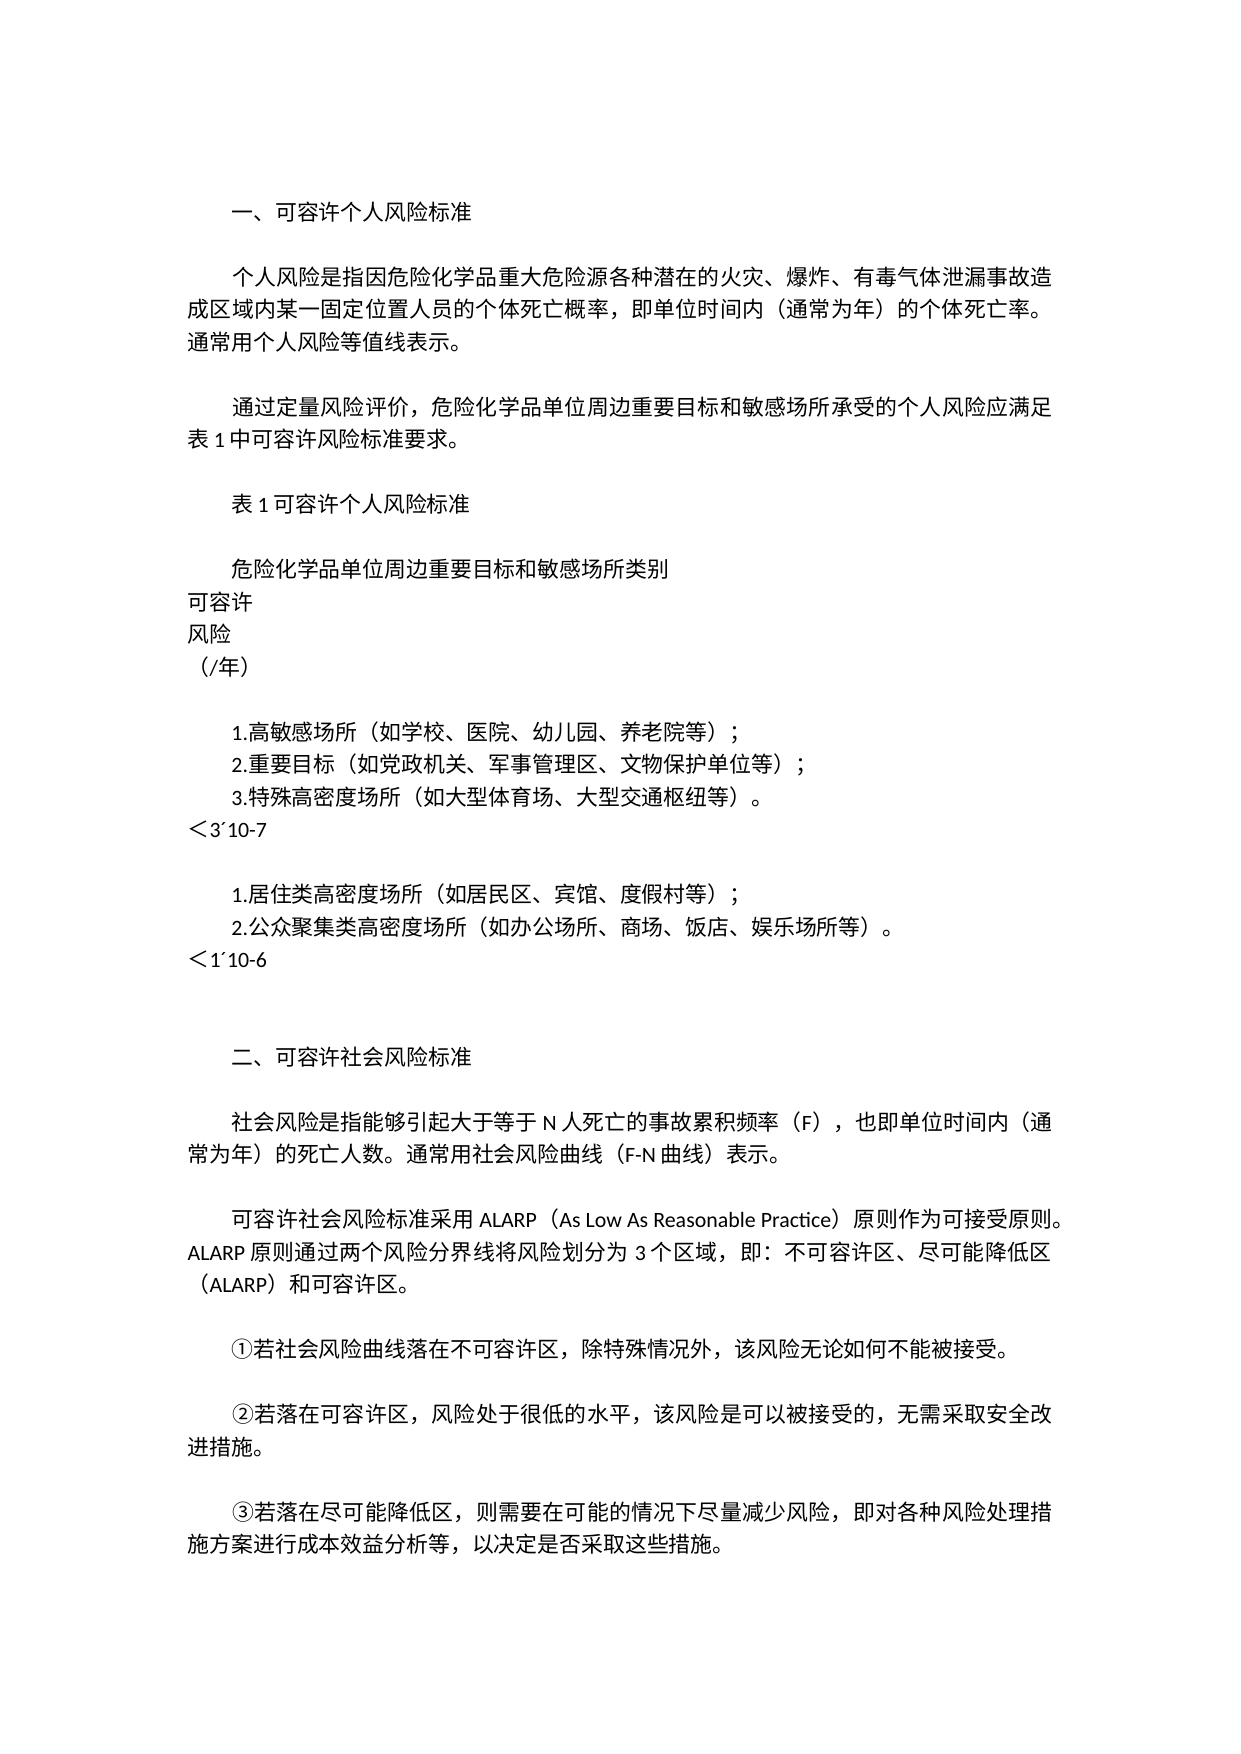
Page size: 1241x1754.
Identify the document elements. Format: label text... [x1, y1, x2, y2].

text 可容许社会风险标准采用ALARP（As Low As Reasonable Practice）原则作为可接受原则。ALARP原则通过两个风险分界线将风险划分为3个区域，即：不可容许区、尽可能降低区（ALARP）和可容许区。 [187, 1202, 1053, 1299]
text 风险 [187, 617, 1053, 649]
text 1.居住类高密度场所（如居民区、宾馆、度假村等）； [187, 877, 1053, 909]
text 表1 可容许个人风险标准 [187, 487, 1053, 519]
text 个人风险是指因危险化学品重大危险源各种潜在的火灾、爆炸、有毒气体泄漏事故造成区域内某一固定位置人员的个体死亡概率，即单位时间内（通常为年）的个体死亡率。通常用个人风险等值线表示。 [187, 259, 1053, 357]
text ③若落在尽可能降低区，则需要在可能的情况下尽量减少风险，即对各种风险处理措施方案进行成本效益分析等，以决定是否采取这些措施。 [187, 1494, 1053, 1559]
text 社会风险是指能够引起大于等于N人死亡的事故累积频率（F），也即单位时间内（通常为年）的死亡人数。通常用社会风险曲线（F-N曲线）表示。 [187, 1104, 1053, 1169]
text 2.公众聚集类高密度场所（如办公场所、商场、饭店、娱乐场所等）。 [187, 909, 1053, 942]
text ＜3´10-7 [187, 812, 1053, 844]
text 3.特殊高密度场所（如大型体育场、大型交通枢纽等）。 [187, 779, 1053, 812]
text 通过定量风险评价，危险化学品单位周边重要目标和敏感场所承受的个人风险应满足表1中可容许风险标准要求。 [187, 389, 1053, 454]
text 1.高敏感场所（如学校、医院、幼儿园、养老院等）； [187, 714, 1053, 747]
text 危险化学品单位周边重要目标和敏感场所类别 [187, 552, 1053, 584]
text （/年） [187, 649, 1053, 682]
text 可容许 [187, 584, 1053, 617]
text 2.重要目标（如党政机关、军事管理区、文物保护单位等）； [187, 747, 1053, 779]
text ＜1´10-6 [187, 942, 1053, 974]
text 一、可容许个人风险标准 [187, 194, 1053, 227]
text ①若社会风险曲线落在不可容许区，除特殊情况外，该风险无论如何不能被接受。 [187, 1332, 1053, 1364]
text 二、可容许社会风险标准 [187, 1039, 1053, 1072]
text ②若落在可容许区，风险处于很低的水平，该风险是可以被接受的，无需采取安全改进措施。 [187, 1397, 1053, 1462]
